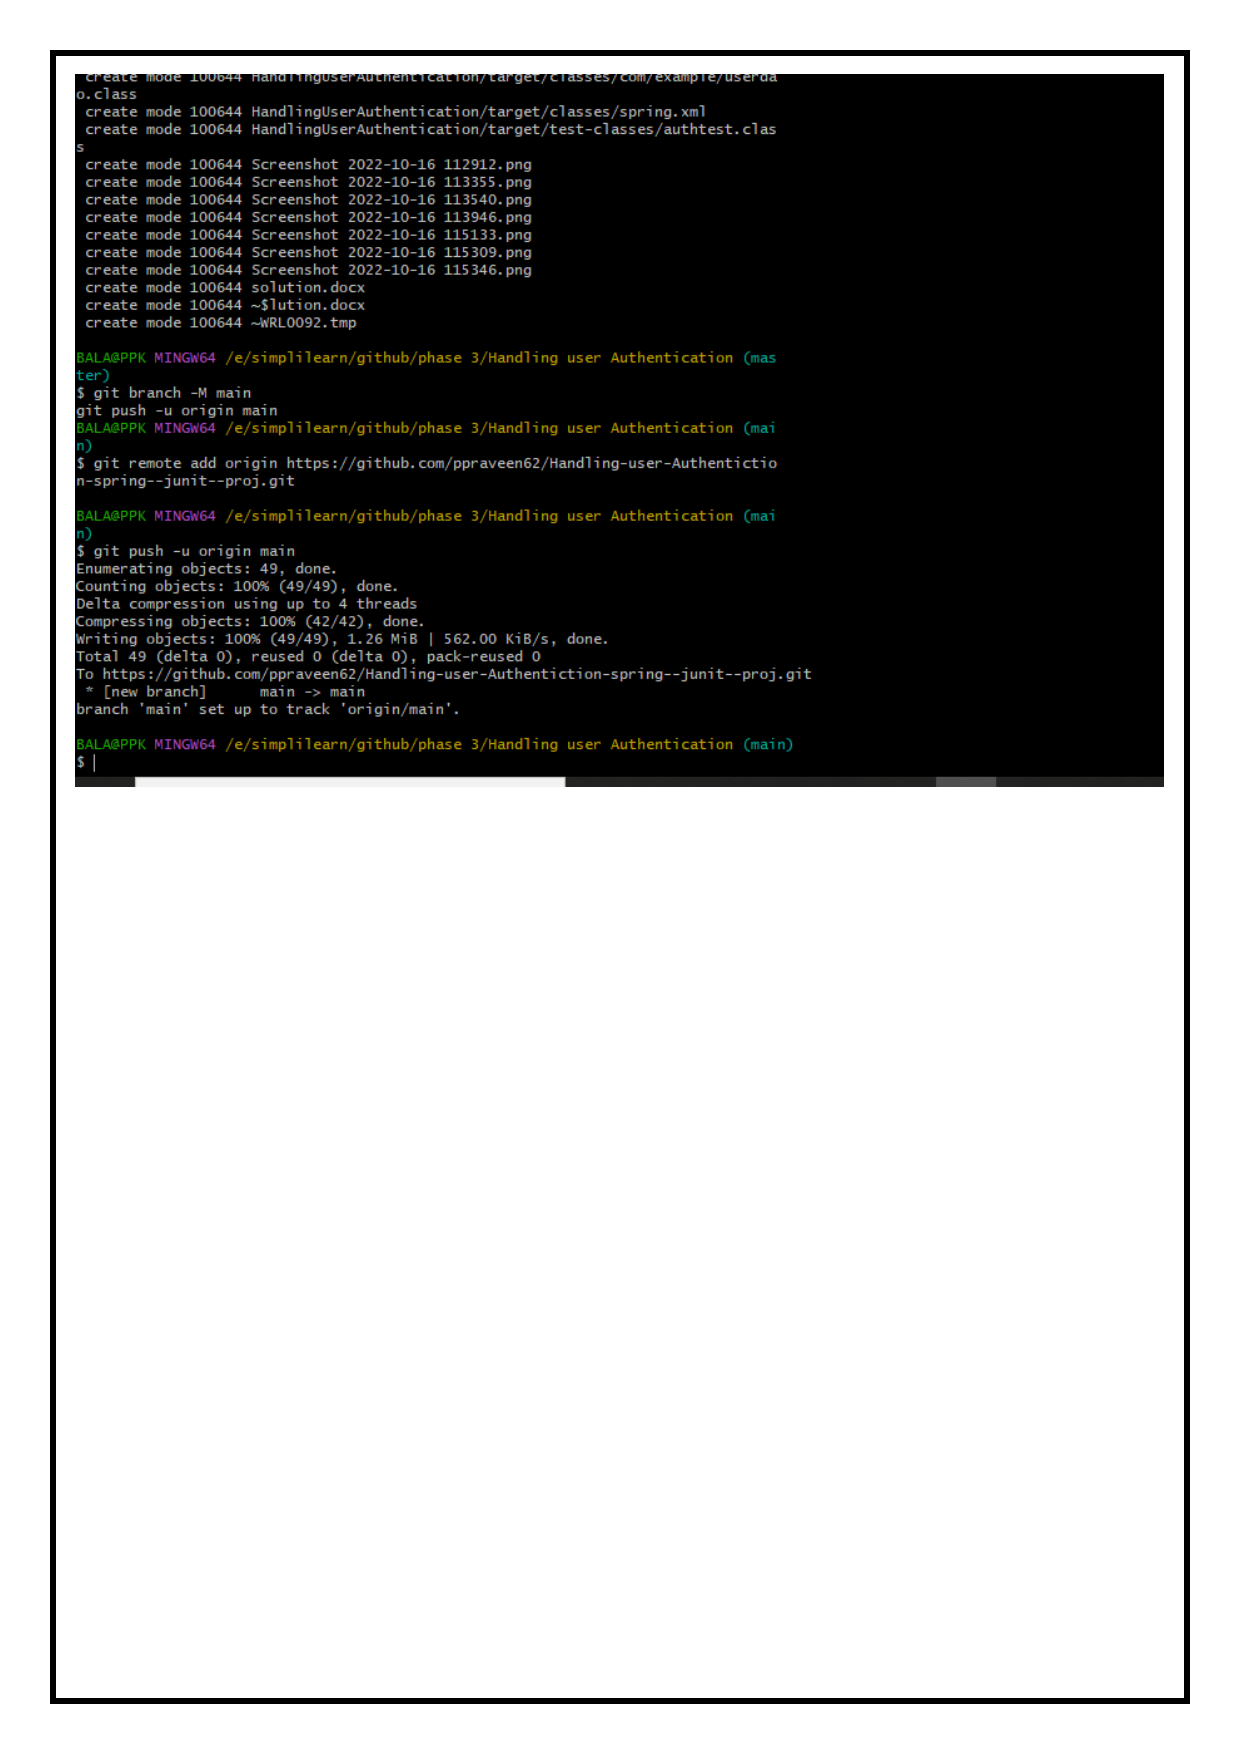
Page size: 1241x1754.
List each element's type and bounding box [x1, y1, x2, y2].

picture [75, 74, 1164, 787]
